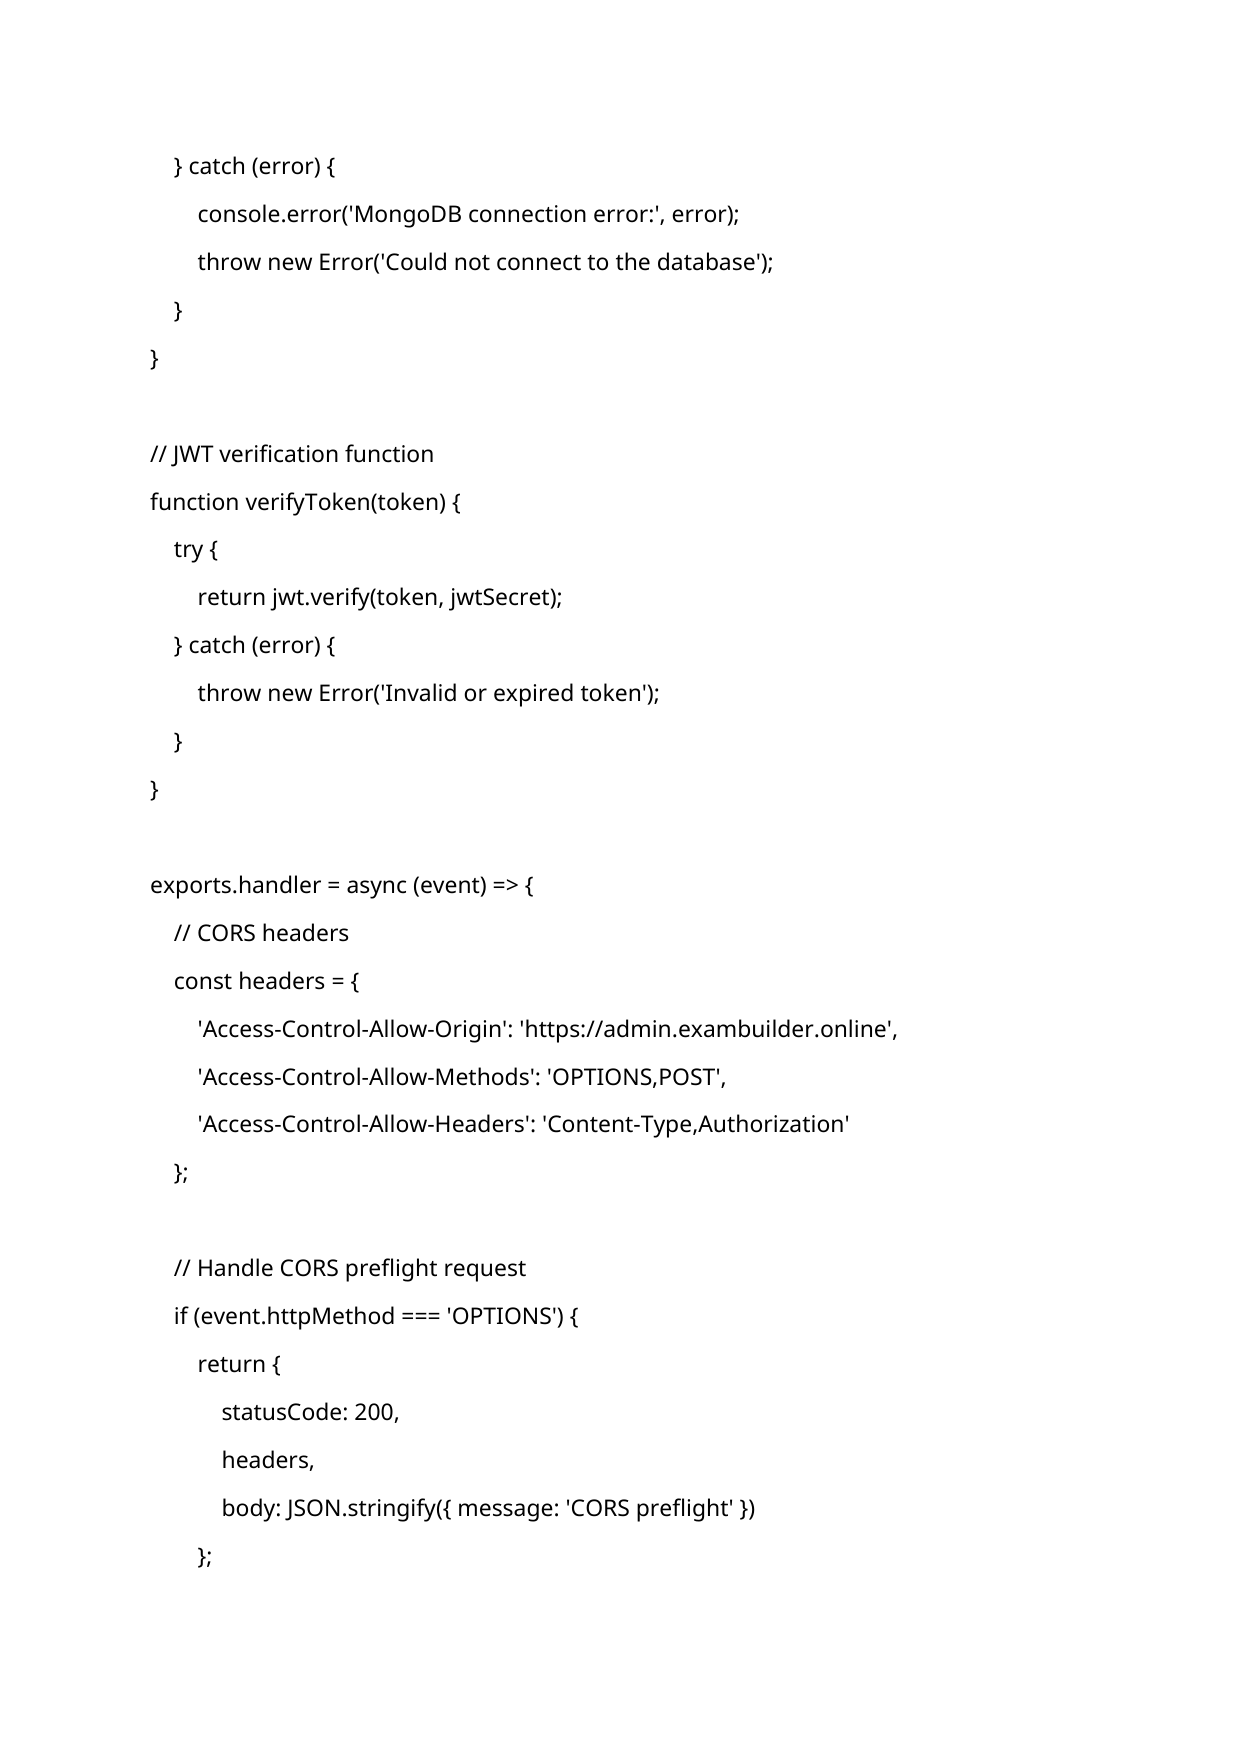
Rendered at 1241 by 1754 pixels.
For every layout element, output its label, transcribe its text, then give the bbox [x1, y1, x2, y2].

text function verifyToken(token) { [150, 485, 1090, 517]
text if (event.httpMethod === 'OPTIONS') { [150, 1300, 1090, 1331]
text } [150, 773, 1090, 804]
text console.error('MongoDB connection error:', error); [150, 198, 1090, 229]
text exports.handler = async (event) => { [150, 869, 1090, 900]
text // CORS headers [150, 917, 1090, 948]
text return jwt.verify(token, jwtSecret); [150, 581, 1090, 612]
text }; [150, 1156, 1090, 1187]
text statusCode: 200, [150, 1396, 1090, 1427]
text } catch (error) { [150, 150, 1090, 181]
text return { [150, 1348, 1090, 1379]
text const headers = { [150, 964, 1090, 996]
text } [150, 294, 1090, 325]
text 'Access-Control-Allow-Origin': 'https://admin.exambuilder.online', [150, 1012, 1090, 1044]
text headers, [150, 1444, 1090, 1475]
text // Handle CORS preflight request [150, 1252, 1090, 1283]
text } catch (error) { [150, 629, 1090, 660]
text try { [150, 533, 1090, 564]
text 'Access-Control-Allow-Headers': 'Content-Type,Authorization' [150, 1108, 1090, 1139]
text } [150, 725, 1090, 756]
text throw new Error('Could not connect to the database'); [150, 246, 1090, 277]
text // JWT verification function [150, 437, 1090, 469]
text } [150, 342, 1090, 373]
text body: JSON.stringify({ message: 'CORS preflight' }) [150, 1492, 1090, 1523]
text }; [150, 1539, 1090, 1571]
text throw new Error('Invalid or expired token'); [150, 677, 1090, 708]
text 'Access-Control-Allow-Methods': 'OPTIONS,POST', [150, 1060, 1090, 1092]
